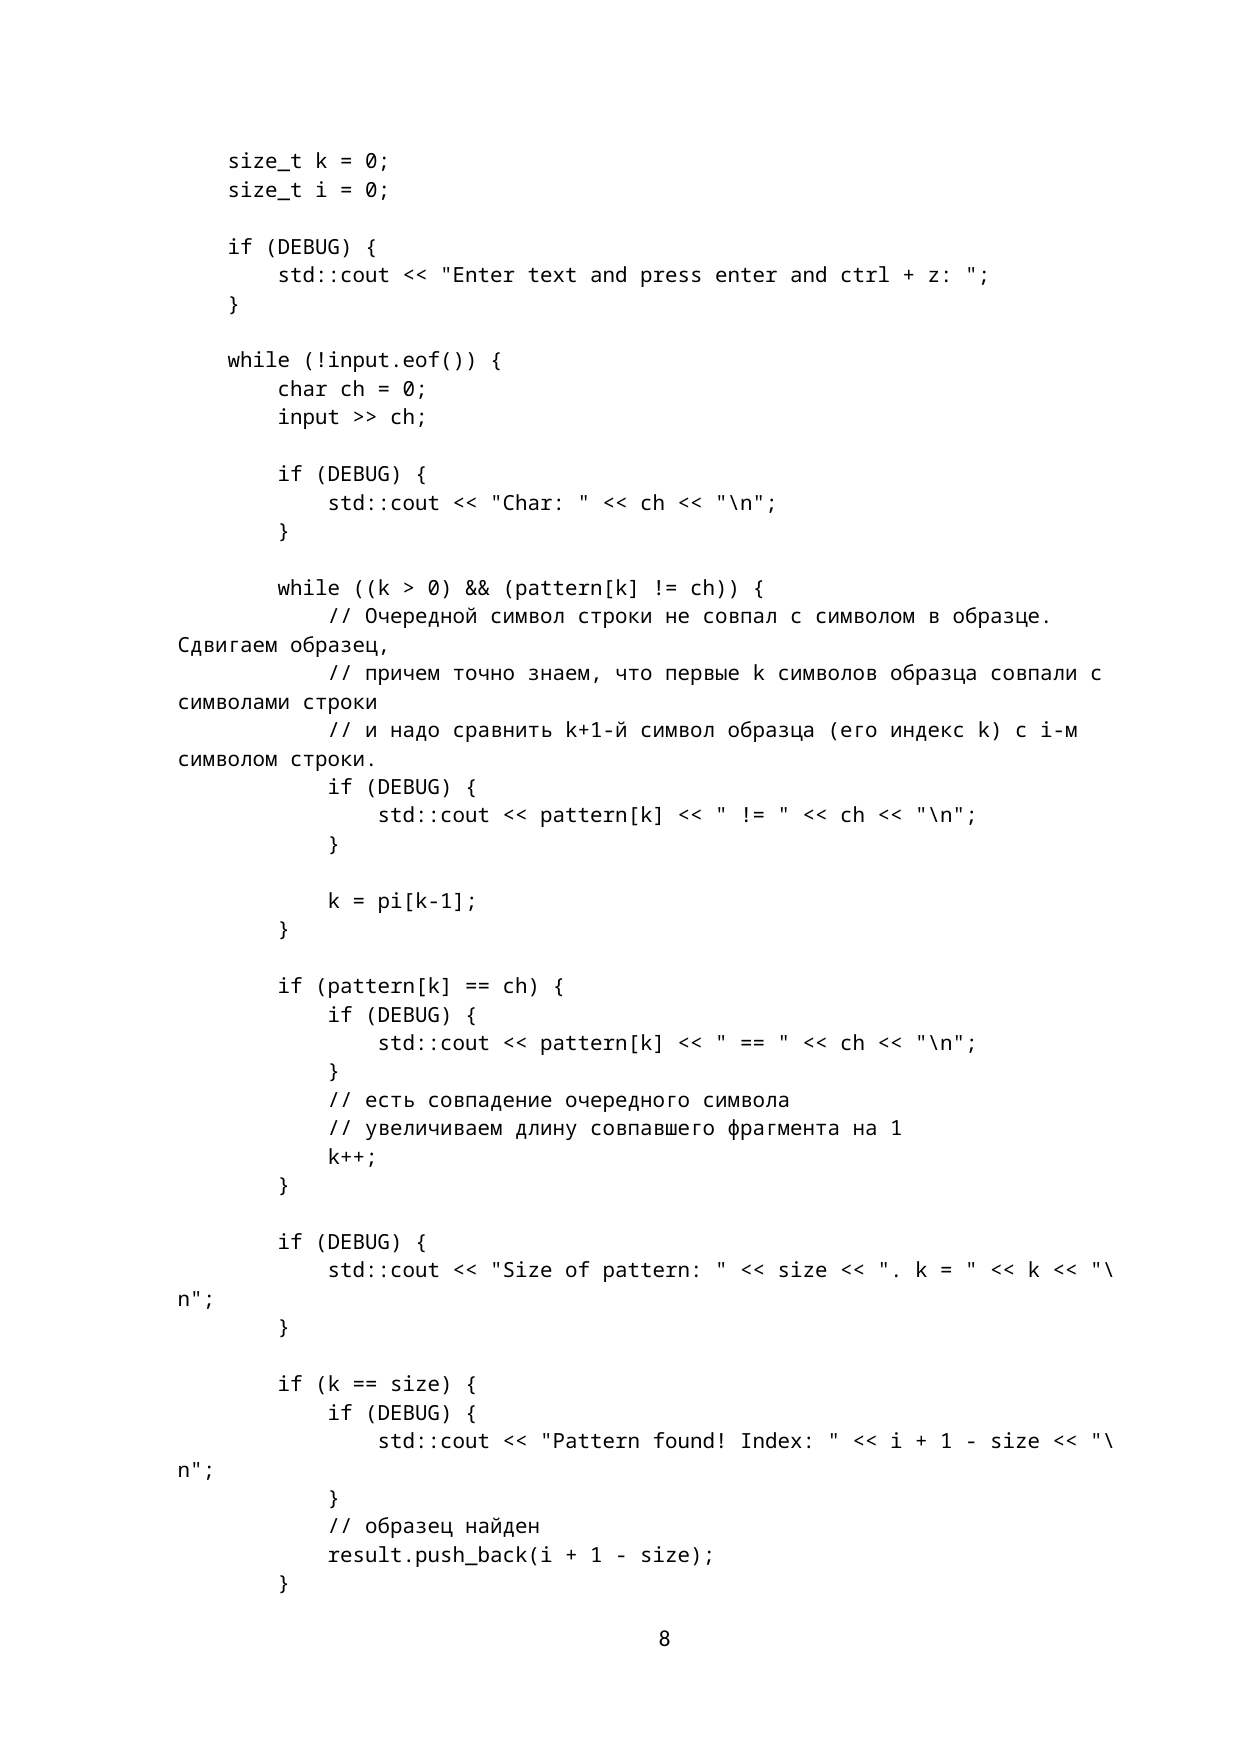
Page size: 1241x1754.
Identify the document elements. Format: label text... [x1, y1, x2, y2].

text } [177, 829, 1152, 857]
text } [177, 1057, 1152, 1085]
text if (DEBUG) { [177, 1398, 1152, 1426]
text input >> ch; [177, 402, 1152, 431]
text // увеличиваем длину совпавшего фрагмента на 1 [177, 1113, 1152, 1142]
text } [177, 1568, 1152, 1597]
text if (DEBUG) { [177, 459, 1152, 488]
text } [177, 1483, 1152, 1512]
text } [177, 516, 1152, 545]
text k++; [177, 1142, 1152, 1170]
text size_t i = 0; [177, 175, 1152, 203]
text if (k == size) { [177, 1369, 1152, 1398]
text std::cout << "Enter text and press enter and ctrl + z: "; [177, 260, 1152, 289]
text if (pattern[k] == ch) { [177, 971, 1152, 1000]
text while (!input.eof()) { [177, 346, 1152, 374]
text // и надо сравнить k+1-й символ образца (его индекс k) с i-м символом строки. [177, 715, 1152, 772]
text } [177, 289, 1152, 317]
text k = pi[k-1]; [177, 886, 1152, 914]
text // есть совпадение очередного символа [177, 1085, 1152, 1113]
text if (DEBUG) { [177, 1000, 1152, 1028]
text if (DEBUG) { [177, 1227, 1152, 1256]
text if (DEBUG) { [177, 232, 1152, 260]
text while ((k > 0) && (pattern[k] != ch)) { [177, 573, 1152, 602]
text std::cout << "Char: " << ch << "\n"; [177, 488, 1152, 516]
text char ch = 0; [177, 374, 1152, 402]
text std::cout << pattern[k] << " == " << ch << "\n"; [177, 1028, 1152, 1057]
text // причем точно знаем, что первые k символов образца совпали с символами строки [177, 658, 1152, 715]
text } [177, 1312, 1152, 1341]
text if (DEBUG) { [177, 772, 1152, 801]
text size_t k = 0; [177, 147, 1152, 175]
text std::cout << "Size of pattern: " << size << ". k = " << k << "\n"; [177, 1256, 1152, 1312]
text std::cout << pattern[k] << " != " << ch << "\n"; [177, 801, 1152, 829]
text // Очередной символ строки не совпал с символом в образце. Сдвигаем образец, [177, 602, 1152, 658]
text } [177, 914, 1152, 943]
text result.push_back(i + 1 - size); [177, 1540, 1152, 1568]
text // образец найден [177, 1512, 1152, 1540]
text } [177, 1170, 1152, 1199]
text std::cout << "Pattern found! Index: " << i + 1 - size << "\n"; [177, 1426, 1152, 1483]
